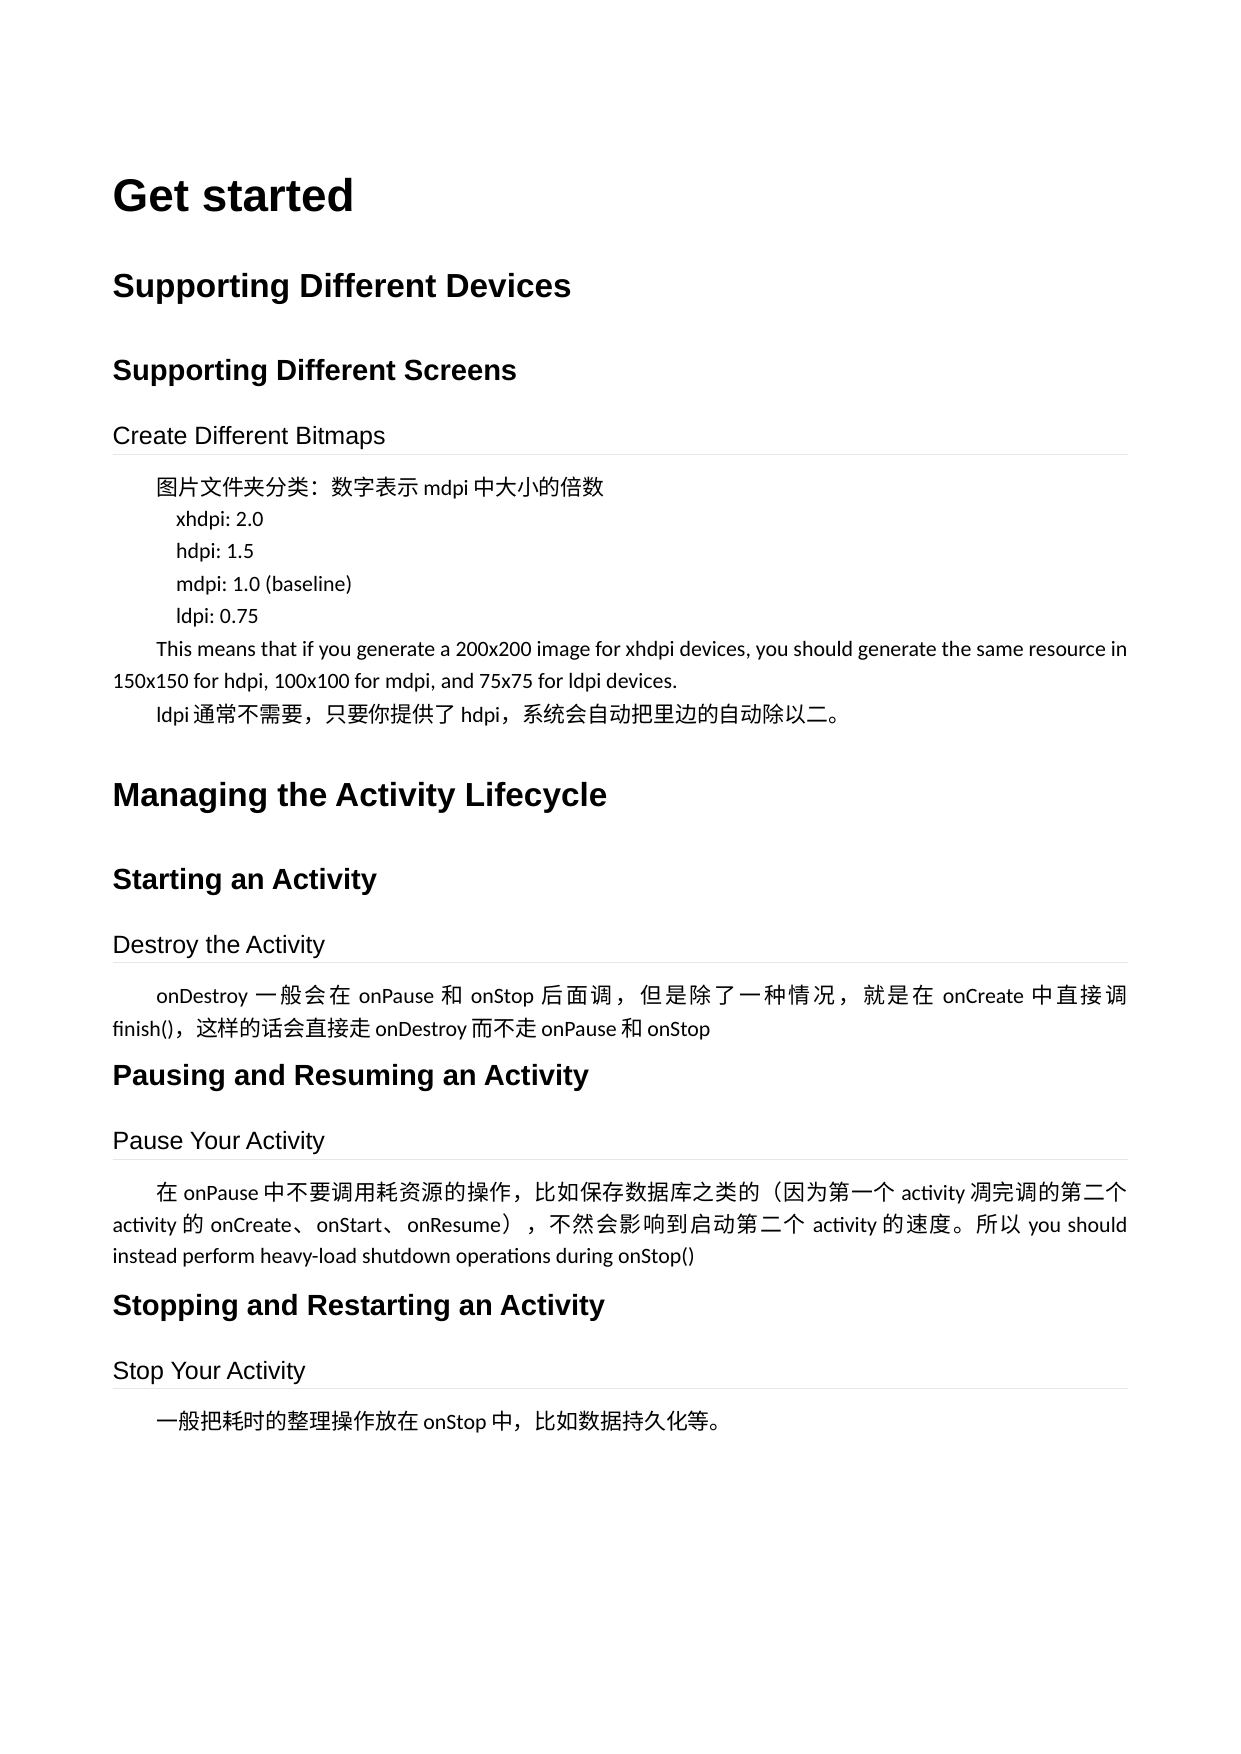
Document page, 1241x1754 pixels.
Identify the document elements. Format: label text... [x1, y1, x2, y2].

subtitle Stop Your Activity [112, 1354, 1128, 1389]
subtitle Pausing and Resuming an Activity [112, 1043, 1128, 1108]
text 一般把耗时的整理操作放在onStop中，比如数据持久化等。 [112, 1404, 1128, 1436]
text 图片文件夹分类：数字表示mdpi中大小的倍数 [112, 469, 1128, 502]
subtitle Starting an Activity [112, 846, 1128, 911]
text This means that if you generate a 200x200 image for xhdpi devices, you should generate the same resource in 150x150 for hdpi, 100x100 for mdpi, and 75x75 for ldpi devices. [112, 632, 1128, 697]
text hdpi: 1.5 [112, 534, 1128, 567]
subtitle Pause Your Activity [112, 1124, 1128, 1160]
subtitle Create Different Bitmaps [112, 419, 1128, 455]
subtitle Supporting Different Screens [112, 337, 1128, 402]
text xhdpi: 2.0 [112, 502, 1128, 534]
text 在onPause中不要调用耗资源的操作，比如保存数据库之类的（因为第一个activity凋完调的第二个activity的onCreate、onStart、onResume），不然会影响到启动第二个activity的速度。所以you should instead perform heavy-load shutdown operations during onStop() [112, 1174, 1128, 1272]
text ldpi通常不需要，只要你提供了hdpi，系统会自动把里边的自动除以二。 [112, 697, 1128, 729]
subtitle Destroy the Activity [112, 928, 1128, 963]
text mdpi: 1.0 (baseline) [112, 567, 1128, 599]
subtitle Managing the Activity Lifecycle [112, 762, 1128, 827]
subtitle Supporting Different Devices [112, 253, 1128, 318]
text ldpi: 0.75 [112, 599, 1128, 632]
subtitle Get started [112, 162, 1128, 227]
text onDestroy一般会在onPause和onStop后面调，但是除了一种情况，就是在onCreate中直接调finish()，这样的话会直接走onDestroy而不走onPause和onStop [112, 978, 1128, 1043]
subtitle Stopping and Restarting an Activity [112, 1272, 1128, 1337]
